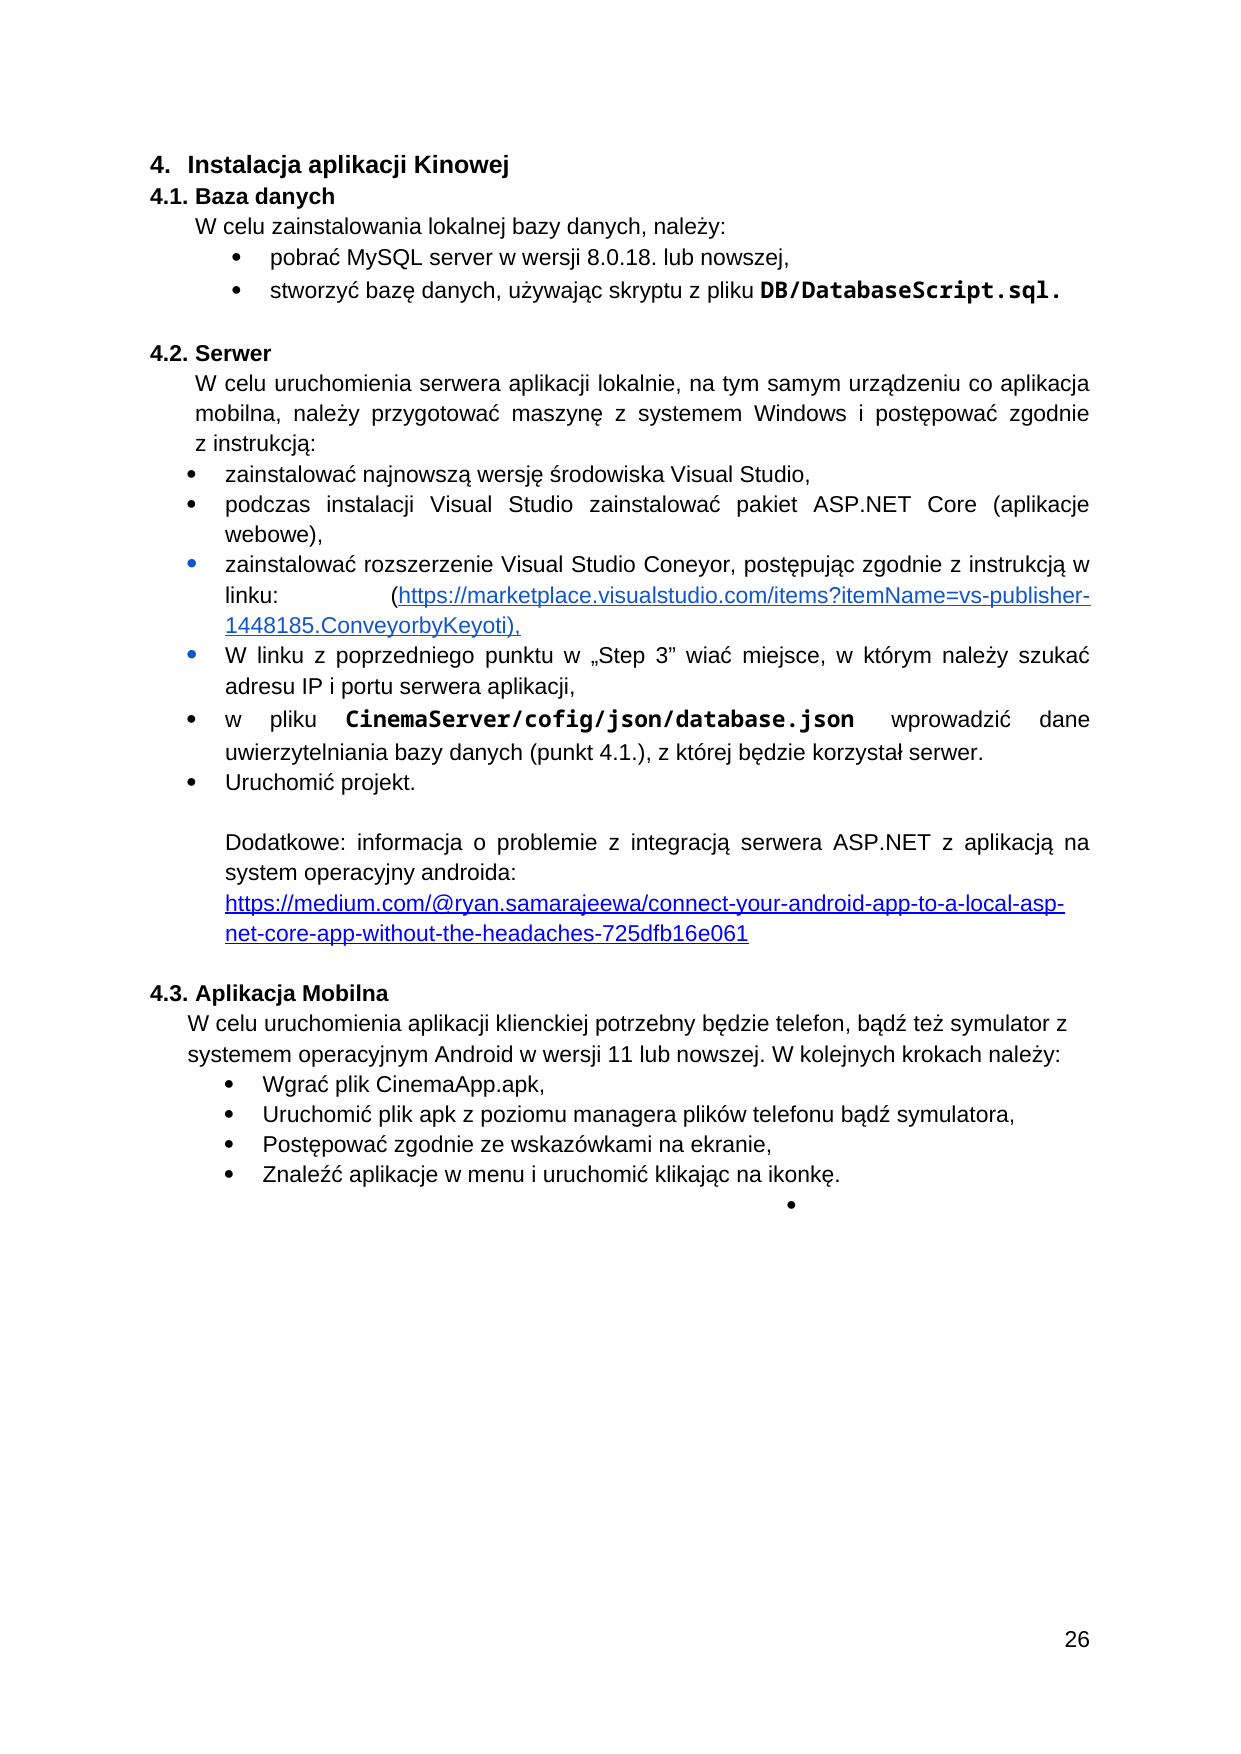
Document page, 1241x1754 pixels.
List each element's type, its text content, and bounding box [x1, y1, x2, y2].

list pobrać MySQL server w wersji 8.0.18. lub nowszej, [232, 243, 1090, 270]
list zainstalować najnowszą wersję środowiska Visual Studio, [187, 461, 1090, 487]
list Dodatkowe: informacja o problemie z integracją serwera ASP.NET z aplikacją na system operacyjny androida: [225, 829, 1090, 886]
list Serwer [150, 340, 1090, 366]
list Postępować zgodnie ze wskazówkami na ekranie, [225, 1131, 1090, 1157]
list Aplikacja Mobilna [150, 980, 1090, 1006]
list Uruchomić plik apk z poziomu managera plików telefonu bądź symulatora, [225, 1101, 1090, 1127]
list W linku z poprzedniego punktu w „Step 3” wiać miejsce, w którym należy szukać adresu IP i portu serwera aplikacji, [187, 642, 1090, 699]
list Baza danych [150, 183, 1090, 209]
list Wgrać plik CinemaApp.apk, [225, 1071, 1090, 1097]
list https://medium.com/@ryan.samarajeewa/connect-your-android-app-to-a-local-asp-net-core-app-without-the-headaches-725dfb16e061 [225, 889, 1090, 946]
text W celu uruchomienia aplikacji klienckiej potrzebny będzie telefon, bądź też symulator z systemem operacyjnym Android w wersji 11 lub nowszej. W kolejnych krokach należy: [187, 1010, 1090, 1067]
list Znaleźć aplikacje w menu i uruchomić klikając na ikonkę. [225, 1161, 1090, 1188]
list w pliku CinemaServer/cofig/json/database.json wprowadzić dane uwierzytelniania bazy danych (punkt 4.1.), z której będzie korzystał serwer. [187, 703, 1090, 765]
list Uruchomić projekt. [187, 769, 1090, 795]
list W celu zainstalowania lokalnej bazy danych, należy: [195, 213, 1090, 239]
list zainstalować rozszerzenie Visual Studio Coneyor, postępując zgodnie z instrukcją w linku: (https://marketplace.visualstudio.com/items?itemName=vs-publisher-1448185.ConveyorbyKeyoti), [187, 551, 1090, 638]
list stworzyć bazę danych, używając skryptu z pliku DB/DatabaseScript.sql. [232, 274, 1090, 305]
list W celu uruchomienia serwera aplikacji lokalnie, na tym samym urządzeniu co aplikacja mobilna, należy przygotować maszynę z systemem Windows i postępować zgodnie z instrukcją: [195, 370, 1090, 457]
list podczas instalacji Visual Studio zainstalować pakiet ASP.NET Core (aplikacje webowe), [187, 491, 1090, 547]
list Instalacja aplikacji Kinowej [150, 150, 1090, 179]
